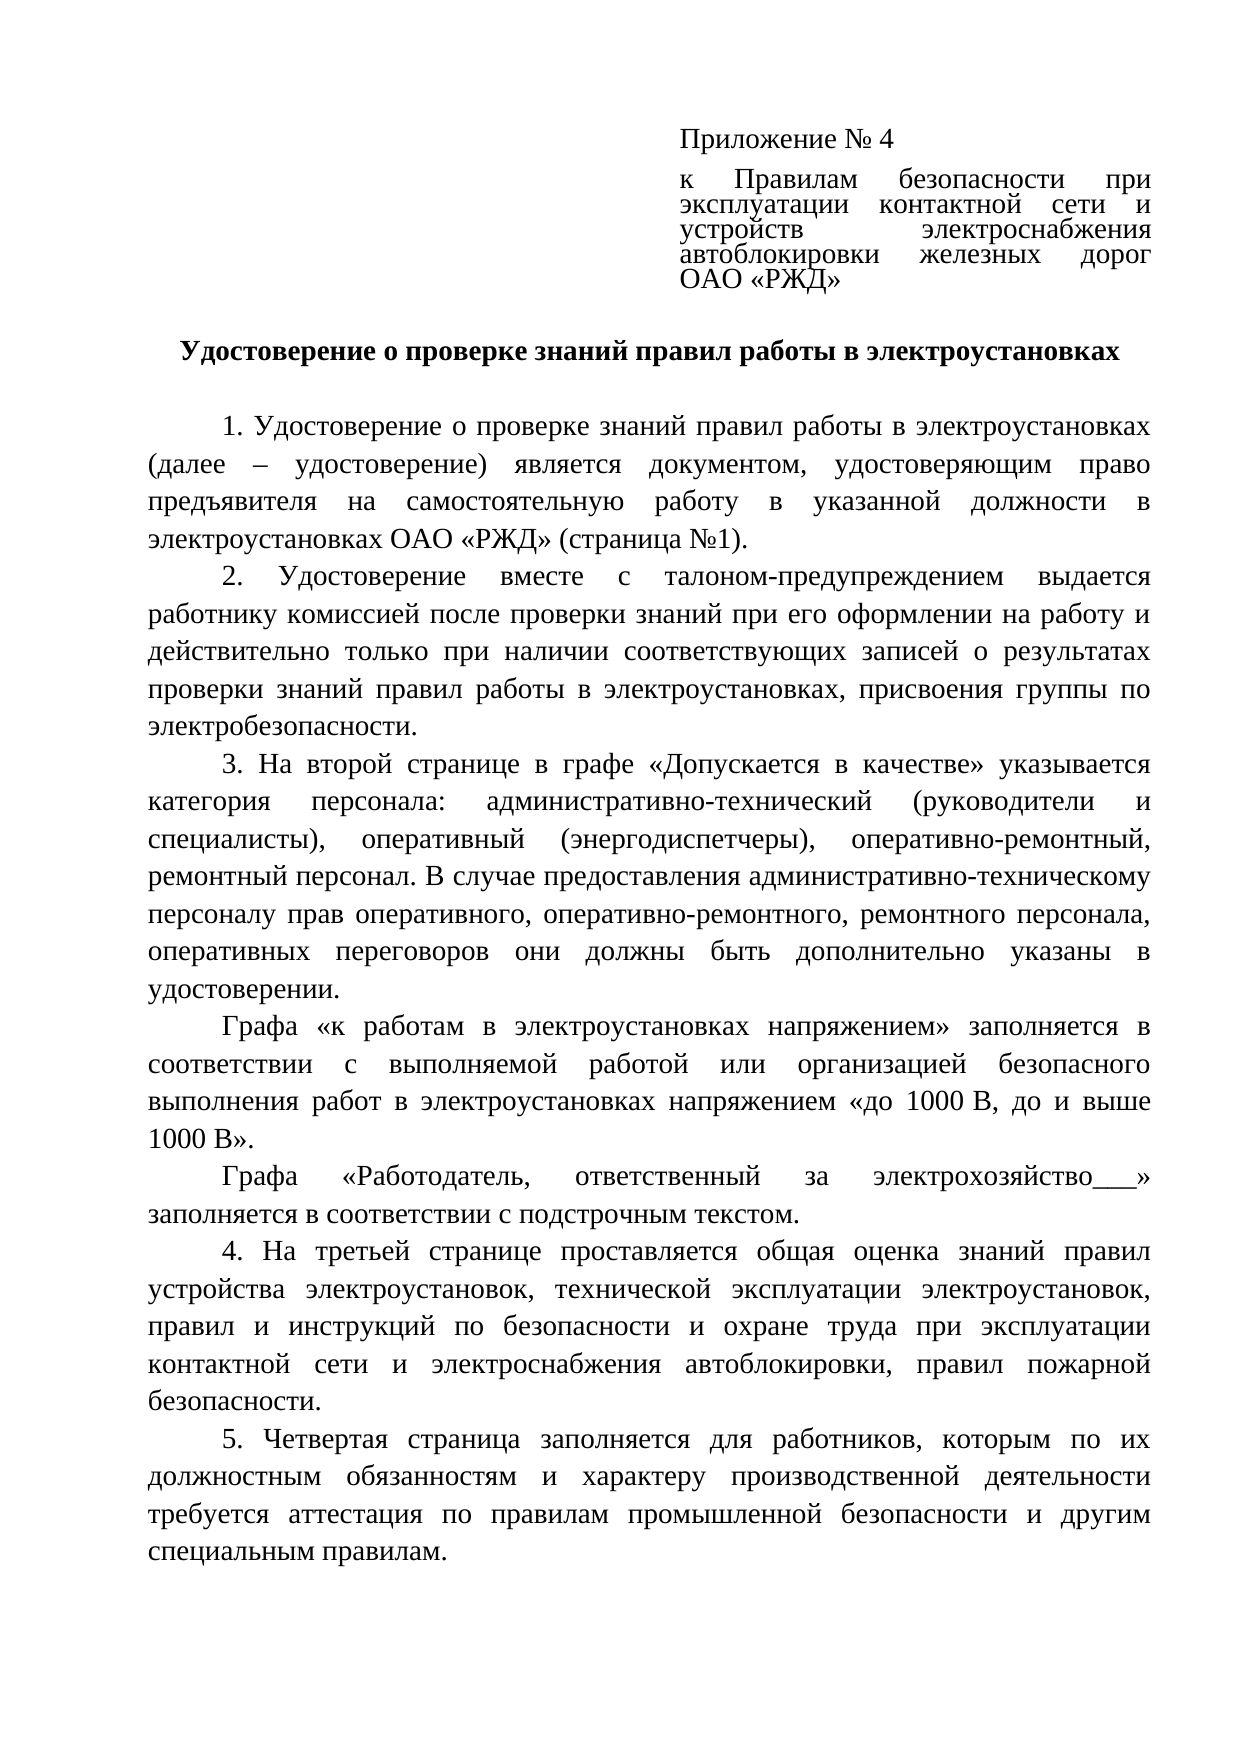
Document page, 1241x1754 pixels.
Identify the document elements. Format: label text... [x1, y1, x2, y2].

list Графа «к работам в электроустановках напряжением» заполняется в соответствии с выполняемой работой или организацией безопасного выполнения работ в электроустановках напряжением «до 1000 В, до и выше 1000 В». [148, 1006, 1152, 1156]
text 3. На второй странице в графе «Допускается в качестве» указывается категория персонала: административно-технический (руководители и специалисты), оперативный (энергодиспетчеры), оперативно-ремонтный, ремонтный персонал. В случае предоставления административно-техническому персоналу прав оперативного, оперативно-ремонтного, ремонтного персонала, оперативных переговоров они должны быть дополнительно указаны в удостоверении. [148, 743, 1152, 1006]
subtitle Приложение № 4 [679, 118, 1152, 156]
text 1. Удостоверение о проверке знаний правил работы в электроустановках (далее – удостоверение) является документом, удостоверяющим право предъявителя на самостоятельную работу в указанной должности в электроустановках ОАО «РЖД» (страница №1). [148, 406, 1152, 556]
list 5. Четвертая страница заполняется для работников, которым по их должностным обязанностям и характеру производственной деятельности требуется аттестация по правилам промышленной безопасности и другим специальным правилам. [148, 1418, 1152, 1568]
text к Правилам безопасности при эксплуатации контактной сети и устройств электроснабжения автоблокировки железных дорог ОАО «РЖД» [679, 168, 1152, 293]
list 4. На третьей странице проставляется общая оценка знаний правил устройства электроустановок, технической эксплуатации электроустановок, правил и инструкций по безопасности и охране труда при эксплуатации контактной сети и электроснабжения автоблокировки, правил пожарной безопасности. [148, 1231, 1152, 1418]
subtitle Удостоверение о проверке знаний правил работы в электроустановках [148, 331, 1152, 368]
text 2. Удостоверение вместе с талоном-предупреждением выдается работнику комиссией после проверки знаний при его оформлении на работу и действительно только при наличии соответствующих записей о результатах проверки знаний правил работы в электроустановках, присвоения группы по электробезопасности. [148, 556, 1152, 743]
list Графа «Работодатель, ответственный за электрохозяйство___» заполняется в соответствии с подстрочным текстом. [148, 1156, 1152, 1231]
